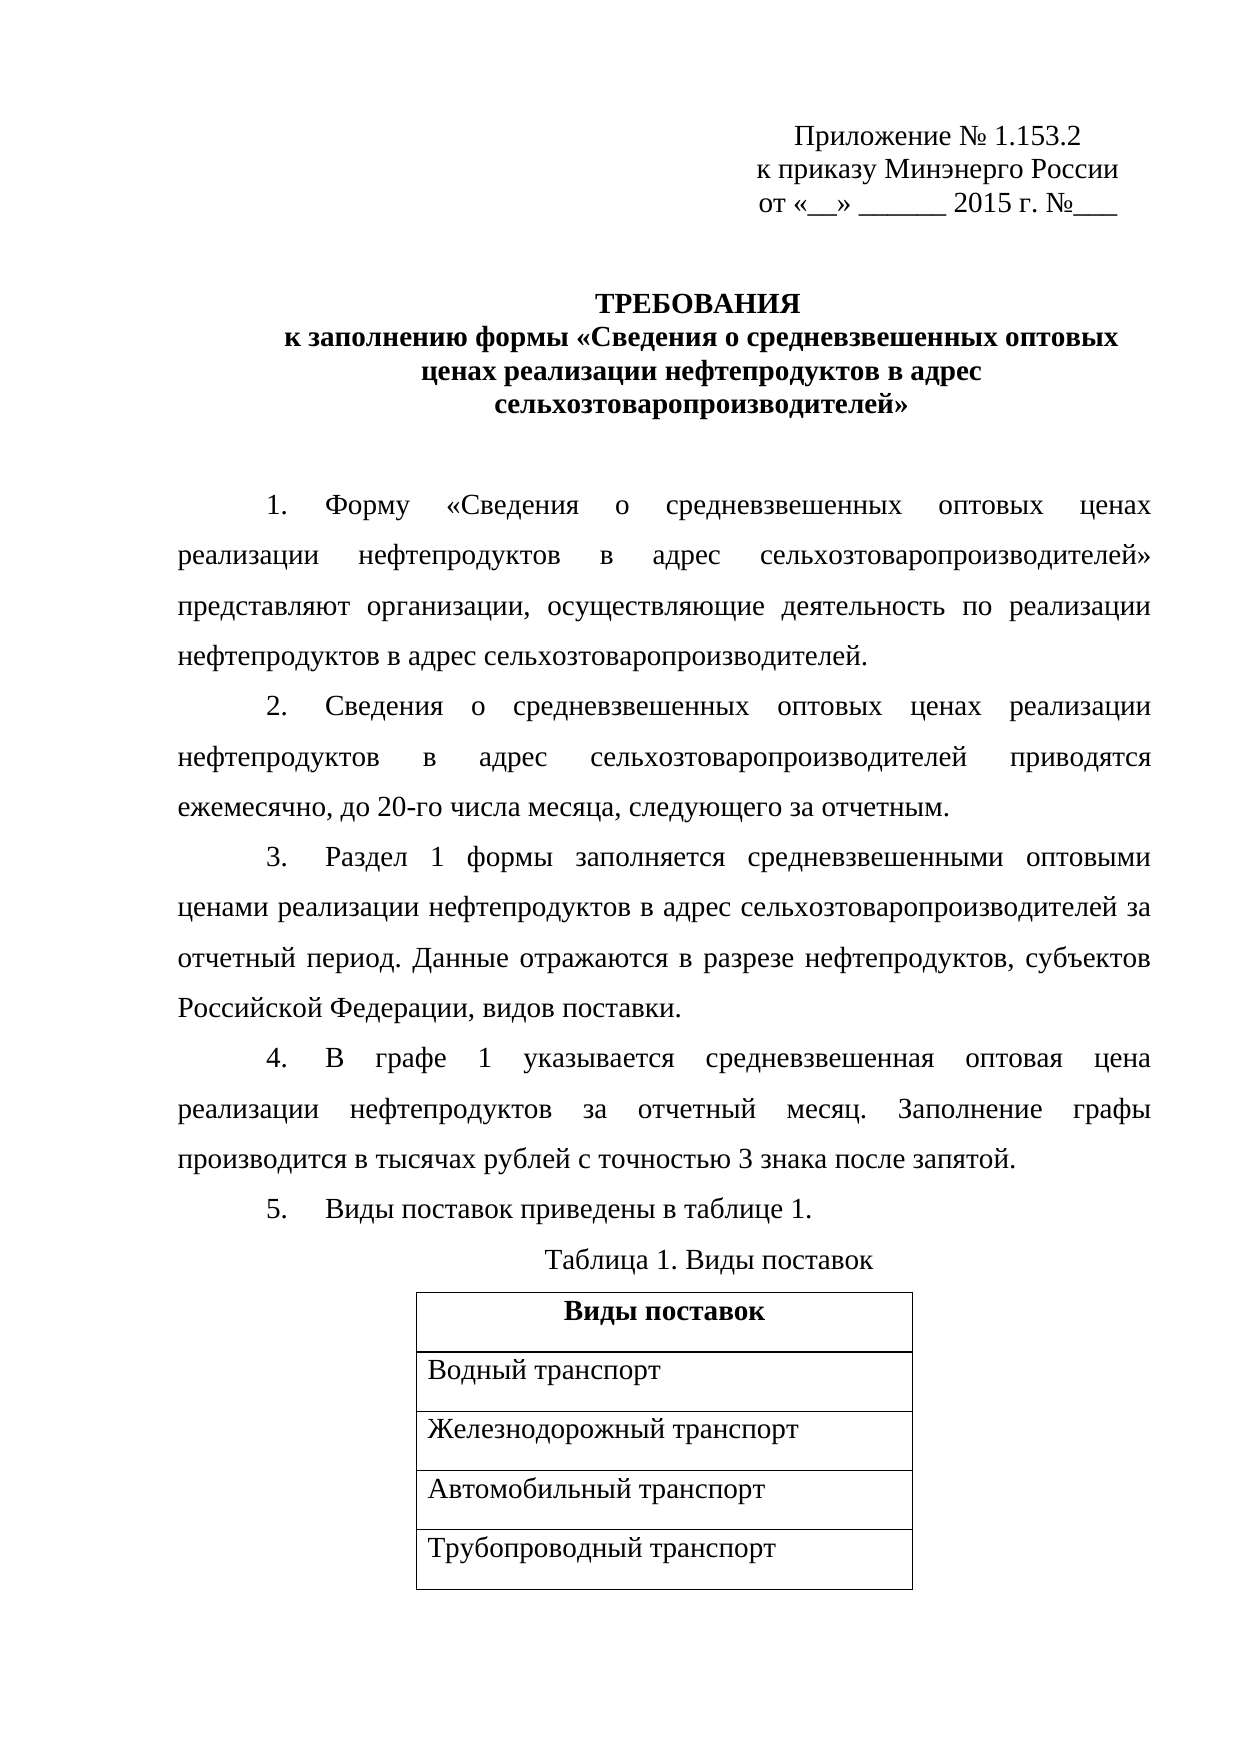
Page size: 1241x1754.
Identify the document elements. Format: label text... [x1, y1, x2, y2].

list Раздел 1 формы заполняется средневзвешенными оптовыми ценами реализации нефтепродуктов в адрес сельхозтоваропроизводителей за отчетный период. Данные отражаются в разрезе нефтепродуктов, субъектов Российской Федерации, видов поставки. [177, 839, 1152, 1024]
text Таблица 1. Виды поставок [266, 1242, 1152, 1275]
table_cell Трубопроводный транспорт [417, 1530, 912, 1588]
table_header Виды поставок [417, 1293, 912, 1351]
list Форму «Сведения о средневзвешенных оптовых ценах реализации нефтепродуктов в адрес сельхозтоваропроизводителей» представляют организации, осуществляющие деятельность по реализации нефтепродуктов в адрес сельхозтоваропроизводителей. [177, 487, 1152, 672]
table_cell Водный транспорт [417, 1353, 912, 1411]
text от «__» ______ 2015 г. №___ [738, 185, 1137, 219]
text ТРЕБОВАНИЯ к заполнению формы «Сведения о средневзвешенных оптовых ценах реализации нефтепродуктов в адрес сельхозтоваропроизводителей» [251, 286, 1152, 420]
list Сведения о средневзвешенных оптовых ценах реализации нефтепродуктов в адрес сельхозтоваропроизводителей приводятся ежемесячно, до 20-го числа месяца, следующего за отчетным. [177, 688, 1152, 822]
text к приказу Минэнерго России [738, 152, 1137, 185]
list Виды поставок приведены в таблице 1. [177, 1191, 1152, 1225]
table_cell Железнодорожный транспорт [417, 1412, 912, 1470]
table_cell Автомобильный транспорт [417, 1471, 912, 1529]
list В графе 1 указывается средневзвешенная оптовая цена реализации нефтепродуктов за отчетный месяц. Заполнение графы производится в тысячах рублей с точностью 3 знака после запятой. [177, 1041, 1152, 1175]
text Приложение № 1.153.2 [738, 118, 1137, 152]
